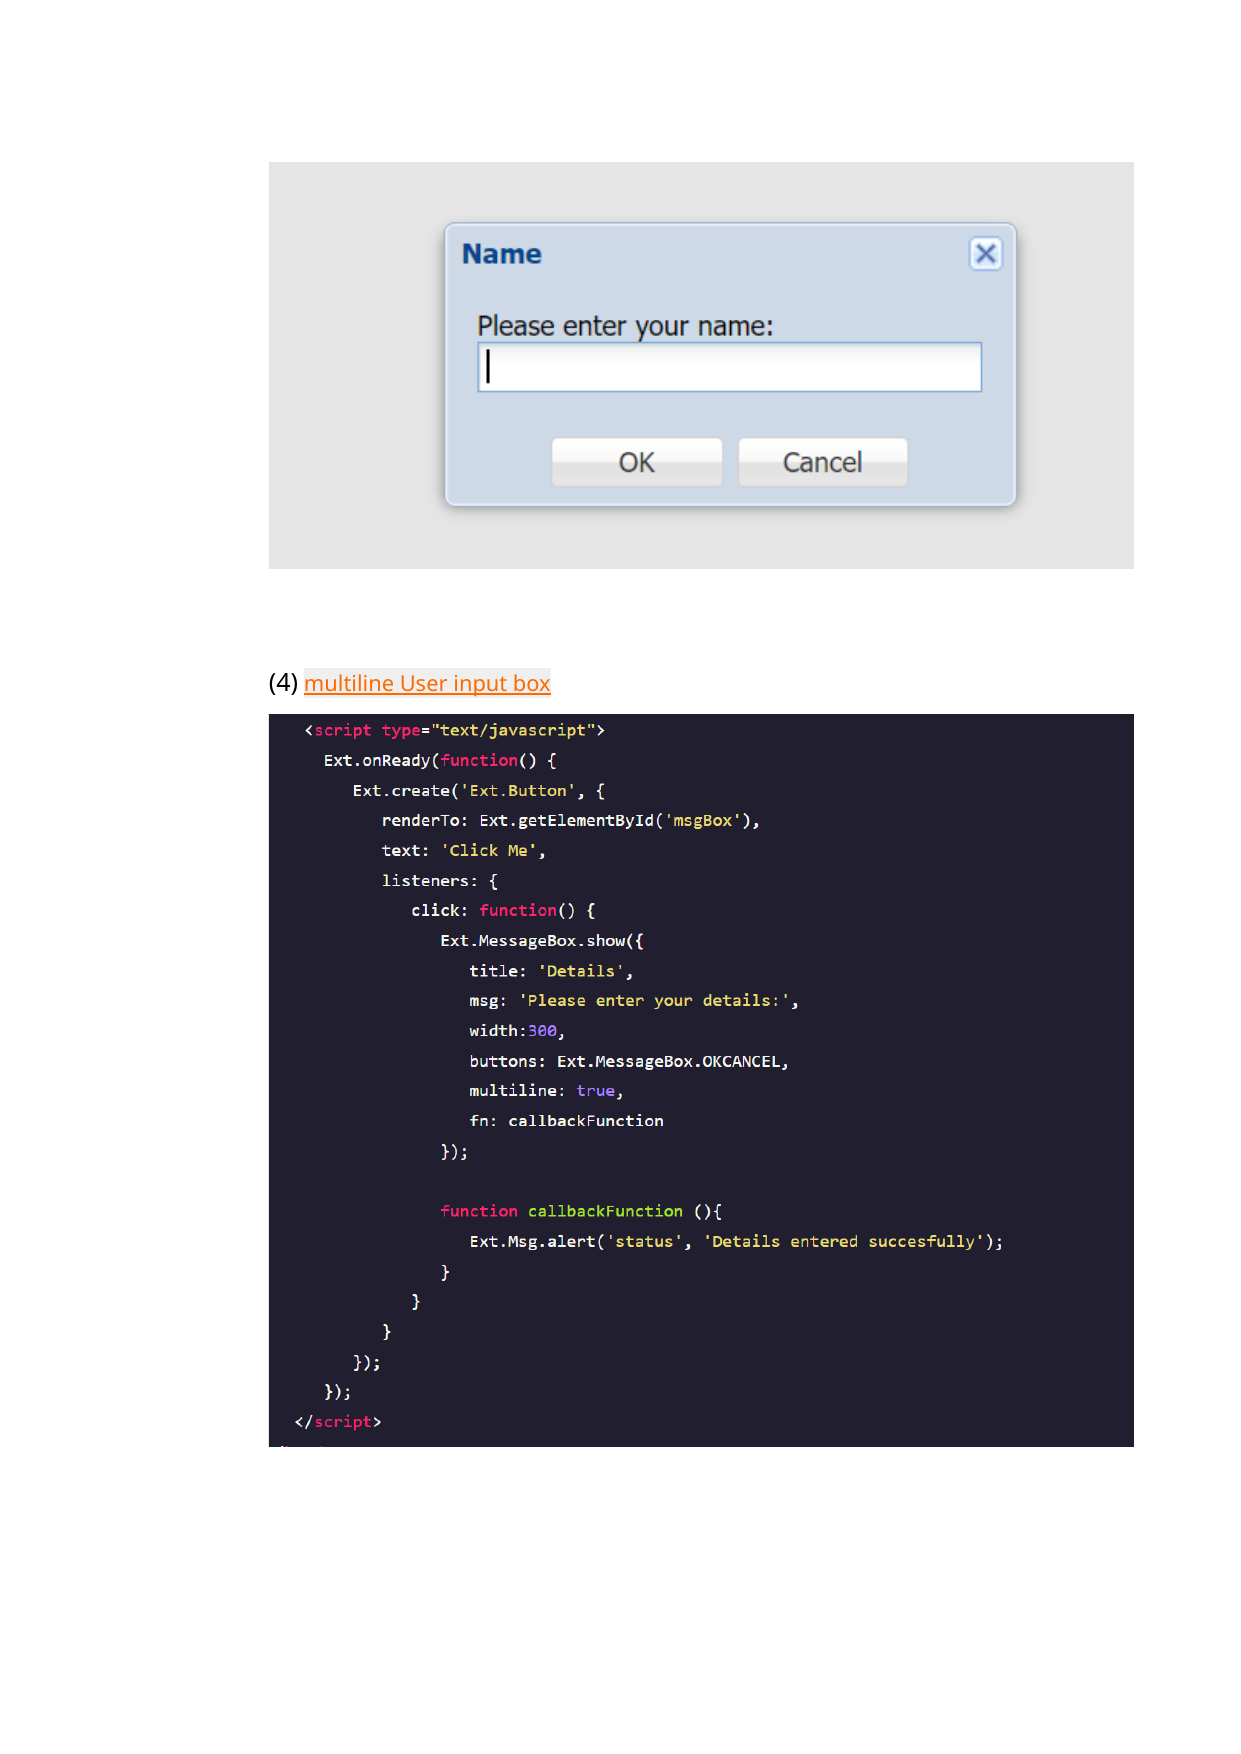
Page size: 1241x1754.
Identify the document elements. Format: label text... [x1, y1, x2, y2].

list (4) multiline User input box [269, 649, 1053, 714]
picture [268, 162, 1134, 569]
picture [268, 714, 1134, 1447]
